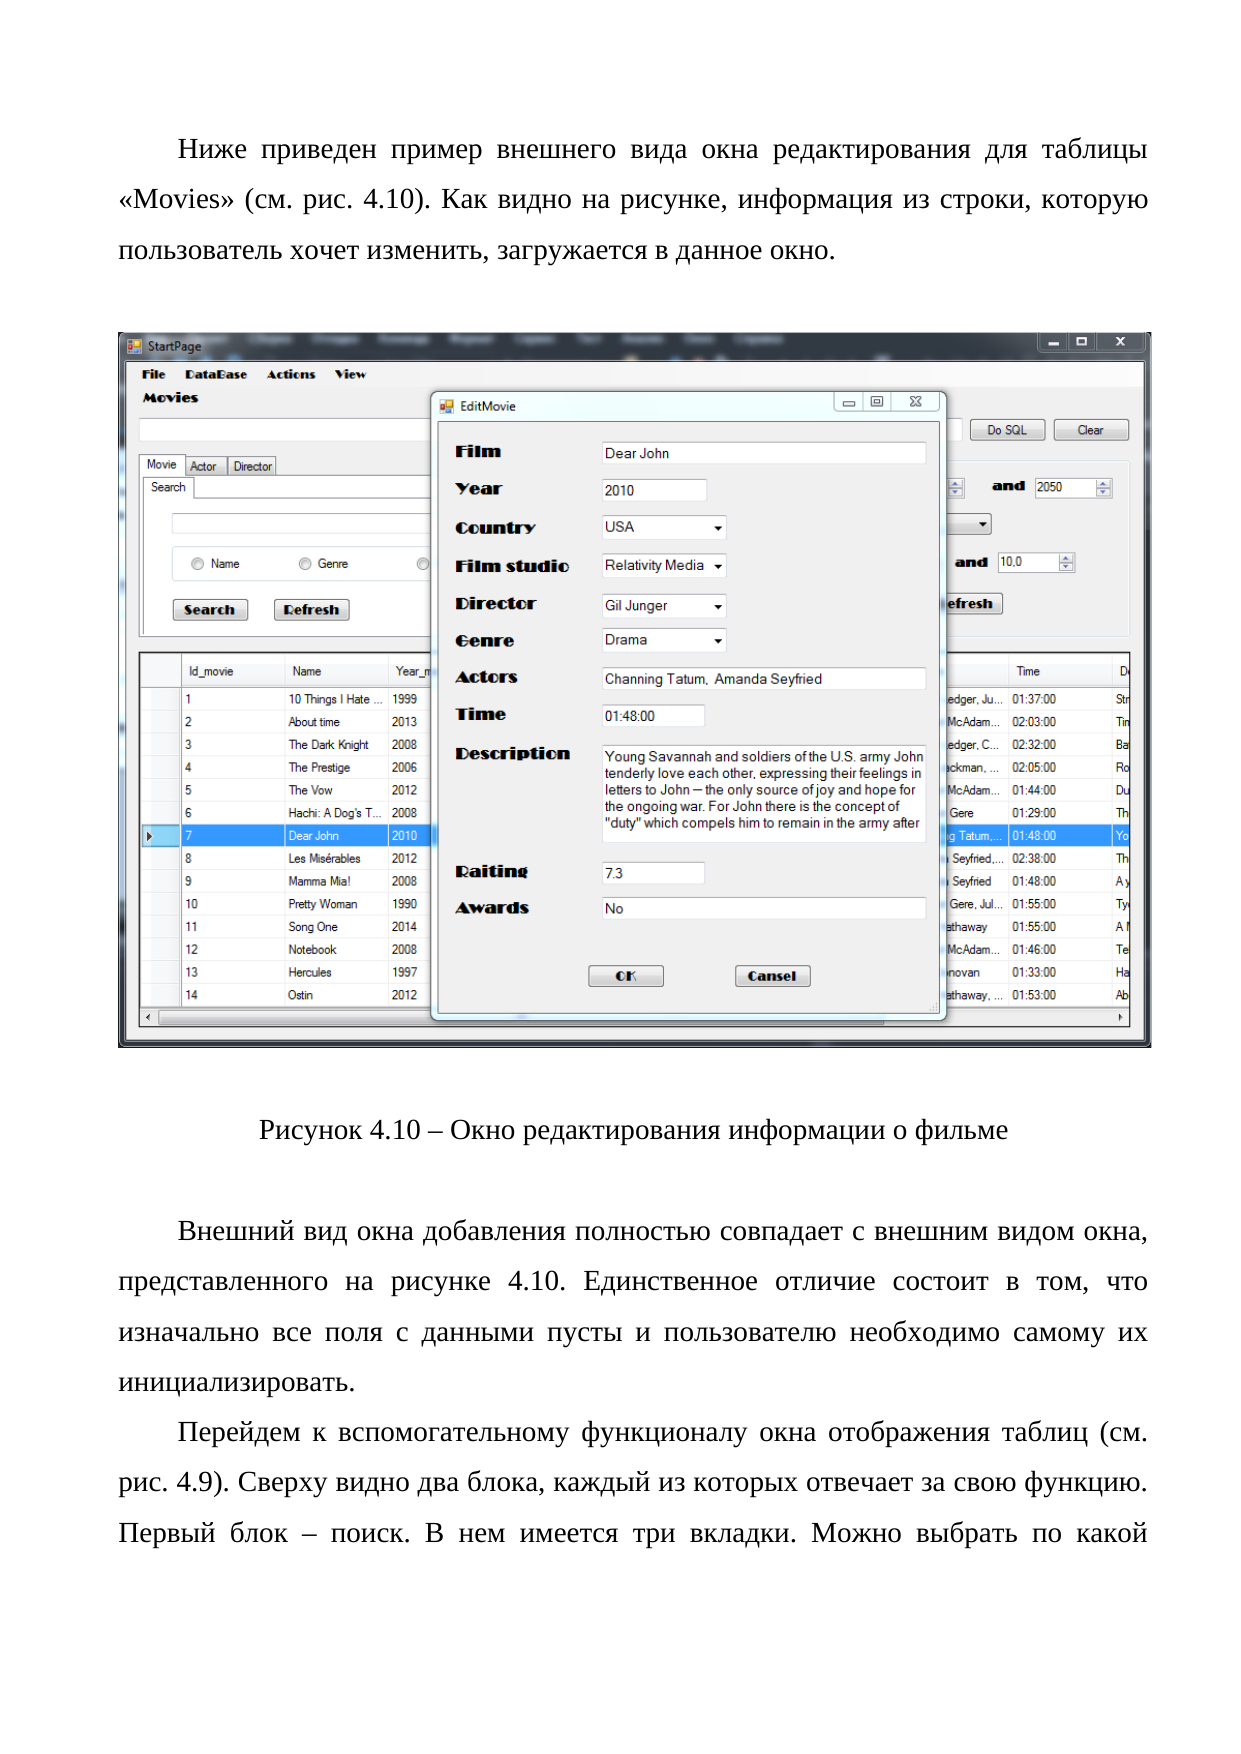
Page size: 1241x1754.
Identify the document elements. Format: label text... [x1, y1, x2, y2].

text Ниже приведен пример внешнего вида окна редактирования для таблицы «Movies» (см. рис. 4.10). Как видно на рисунке, информация из строки, которую пользователь хочет изменить, загружается в данное окно. [118, 131, 1149, 266]
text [118, 1414, 1149, 1548]
text Рисунок 4.10 – Окно редактирования информации о фильме [118, 1112, 1149, 1146]
text Внешний вид окна добавления полностью совпадает с внешним видом окна, представленного на рисунке 4.10. Единственное отличие состоит в том, что изначально все поля с данными пусты и пользователю необходимо самому их инициализировать. [118, 1213, 1149, 1397]
picture [118, 332, 1152, 1048]
